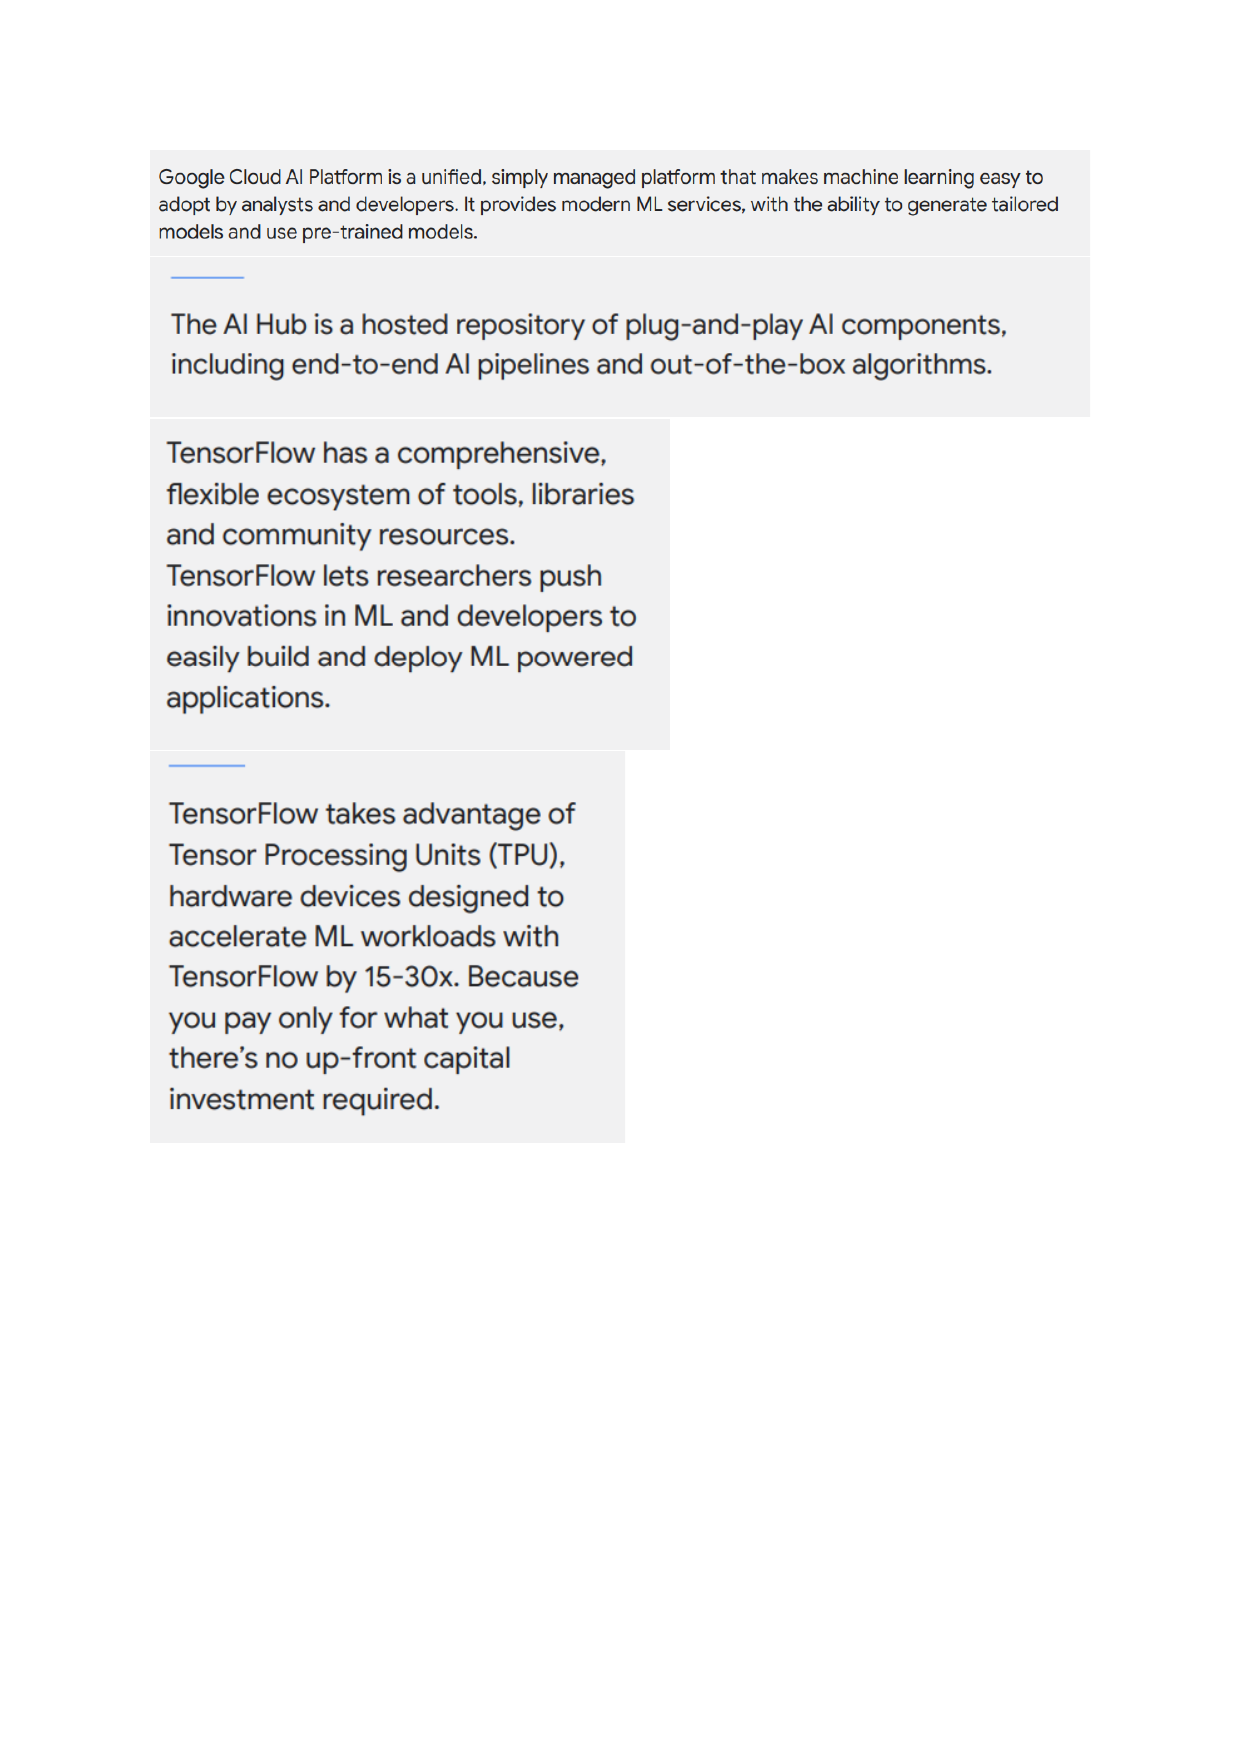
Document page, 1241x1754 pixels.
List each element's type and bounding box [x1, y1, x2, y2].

picture [150, 257, 1091, 417]
picture [150, 150, 1091, 256]
picture [150, 419, 670, 750]
picture [150, 751, 625, 1143]
